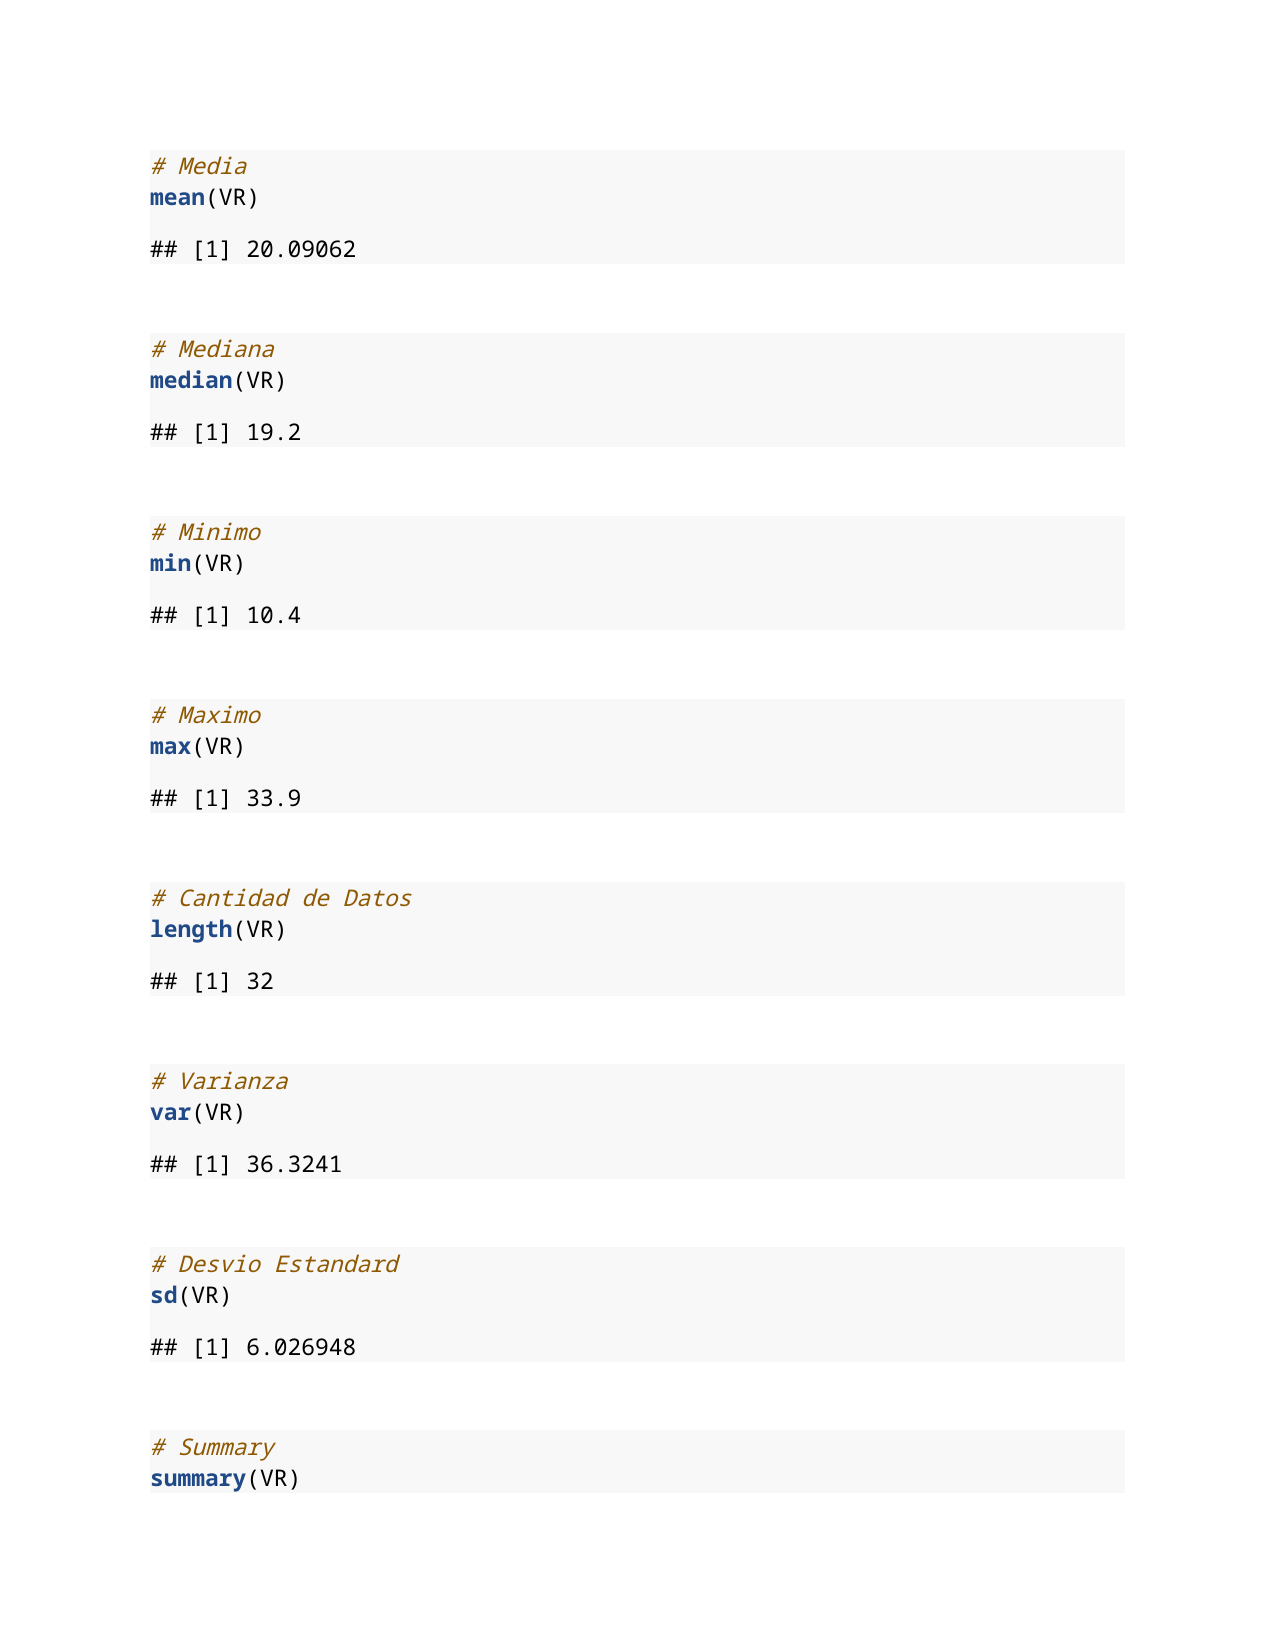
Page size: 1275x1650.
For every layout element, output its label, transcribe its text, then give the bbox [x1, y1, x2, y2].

text ## [1] 33.9 [150, 782, 1125, 813]
text ## [1] 19.2 [150, 416, 1125, 447]
text ## [1] 20.09062 [150, 233, 1125, 264]
text ## [1] 32 [150, 965, 1125, 996]
text # Cantidad de Datos length(VR) [287, 882, 1125, 944]
text # Media mean(VR) [246, 150, 1125, 212]
text # Varianza var(VR) [150, 1064, 1125, 1127]
text # Summary summary(VR) [274, 1430, 1125, 1493]
text # Desvio Estandard sd(VR) [150, 1247, 1125, 1310]
text # Maximo max(VR) [246, 699, 1125, 761]
text ## [1] 10.4 [150, 599, 1125, 630]
text ## [1] 6.026948 [150, 1331, 1125, 1362]
text # Minimo min(VR) [246, 516, 1125, 578]
text ## [1] 36.3241 [150, 1148, 1125, 1179]
text # Mediana median(VR) [274, 333, 1125, 395]
